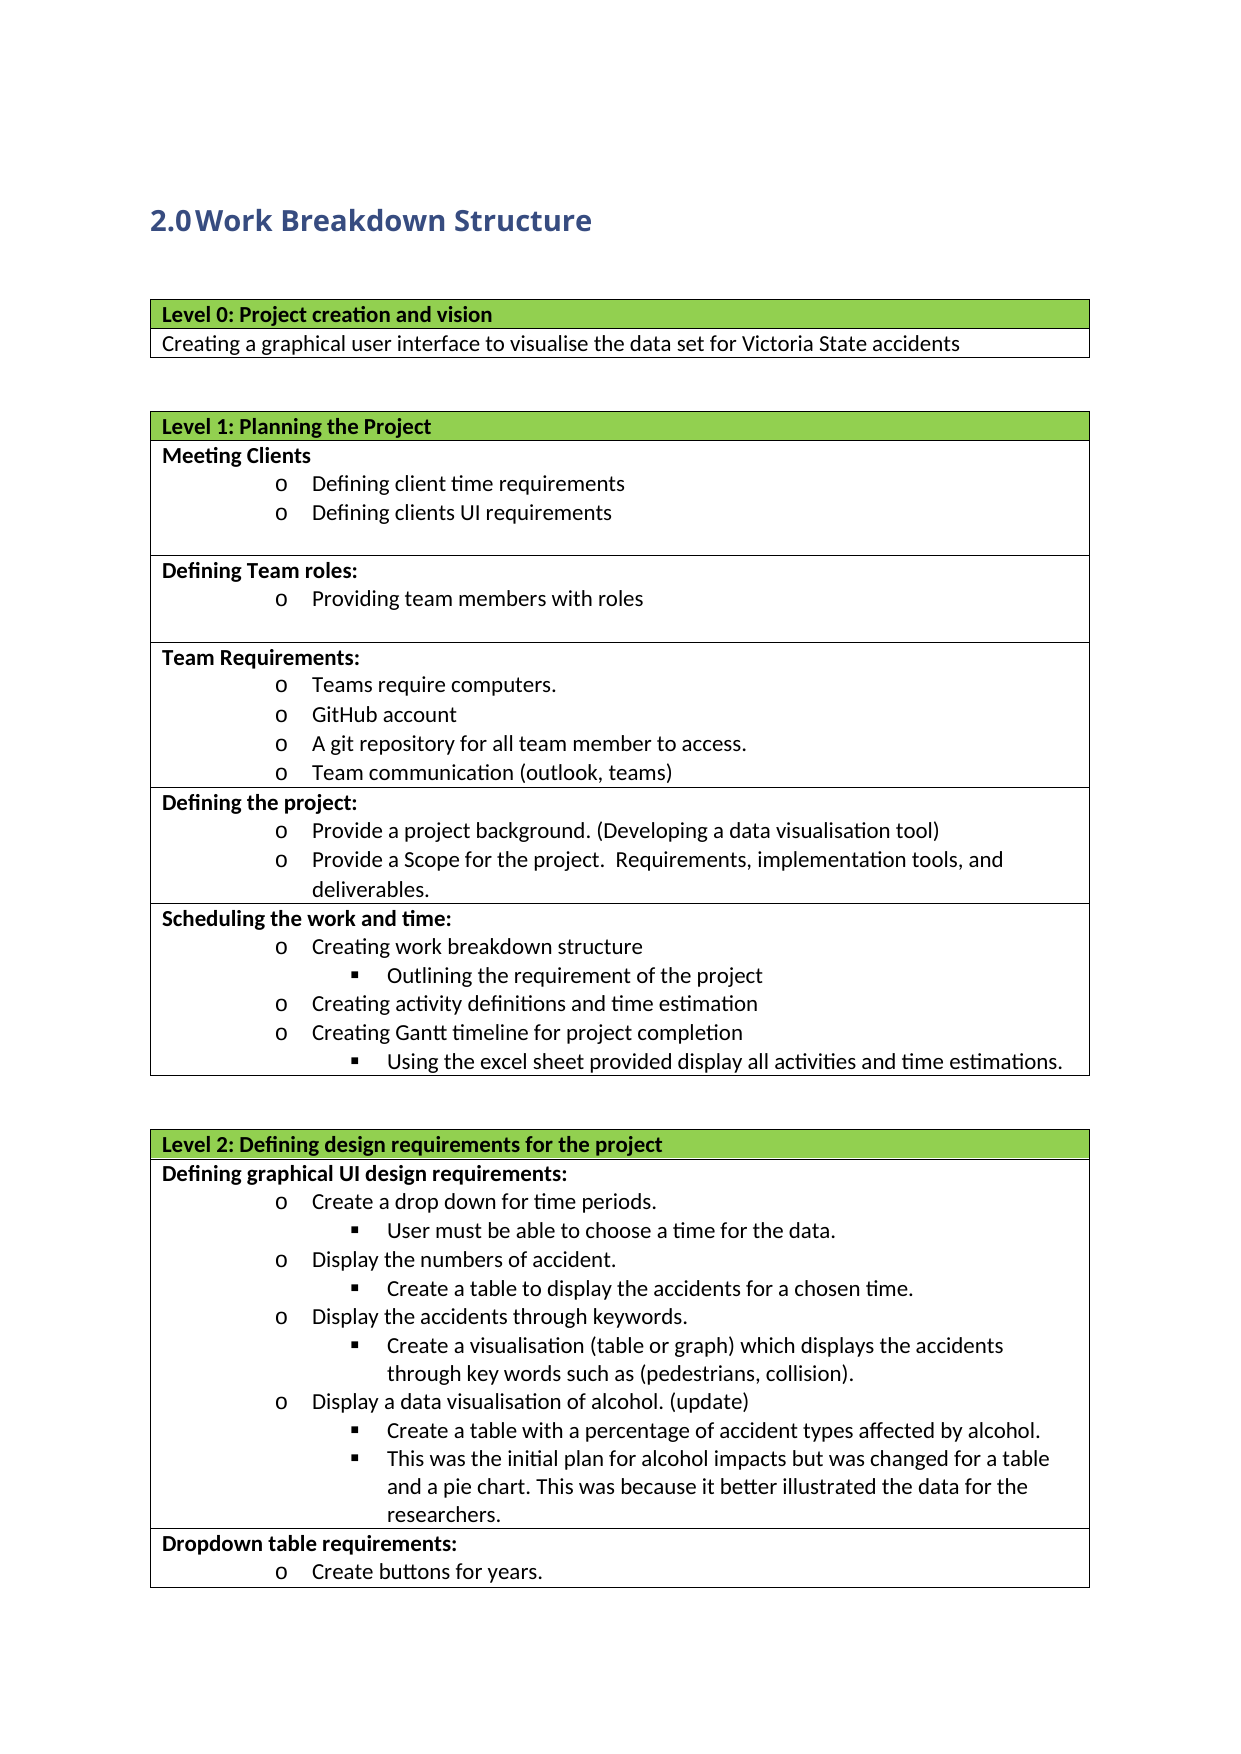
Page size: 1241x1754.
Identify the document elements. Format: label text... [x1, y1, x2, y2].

table_header Level 0: Project creation and vision [151, 300, 1089, 328]
table_header Level 2: Defining design requirements for the project [151, 1130, 1089, 1158]
table_cell Meeting Clients Defining client time requirements Defining clients UI requirements [151, 441, 1089, 555]
table_cell Creating a graphical user interface to visualise the data set for Victoria State accidents [151, 329, 1089, 357]
table_cell Defining the project: Provide a project background. (Developing a data visualisation tool) Provide a Scope for the project. Requirements, implementation tools, and deliverables. [151, 788, 1089, 903]
subtitle Work Breakdown Structure [150, 200, 1090, 240]
table_cell Defining graphical UI design requirements: Create a drop down for time periods. User must be able to choose a time for the data. Display the numbers of accident. Create a table to display the accidents for a chosen time. Display the accidents through keywords. Create a visualisation (table or graph) which displays the accidents through key words such as (pedestrians, collision). Display a data visualisation of alcohol. (update) Create a table with a percentage of accident types affected by alcohol. This was the initial plan for alcohol impacts but was changed for a table and a pie chart. This was because it better illustrated the data for the researchers. [151, 1160, 1089, 1528]
table_cell Team Requirements: Teams require computers. GitHub account A git repository for all team member to access. Team communication (outlook, teams) [151, 643, 1089, 787]
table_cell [151, 1529, 1089, 1587]
table_header Level 1: Planning the Project [151, 412, 1089, 440]
table_cell Scheduling the work and time: Creating work breakdown structure Outlining the requirement of the project Creating activity definitions and time estimation Creating Gantt timeline for project completion Using the excel sheet provided display all activities and time estimations. [151, 904, 1089, 1075]
table_cell Defining Team roles: Providing team members with roles [151, 556, 1089, 642]
